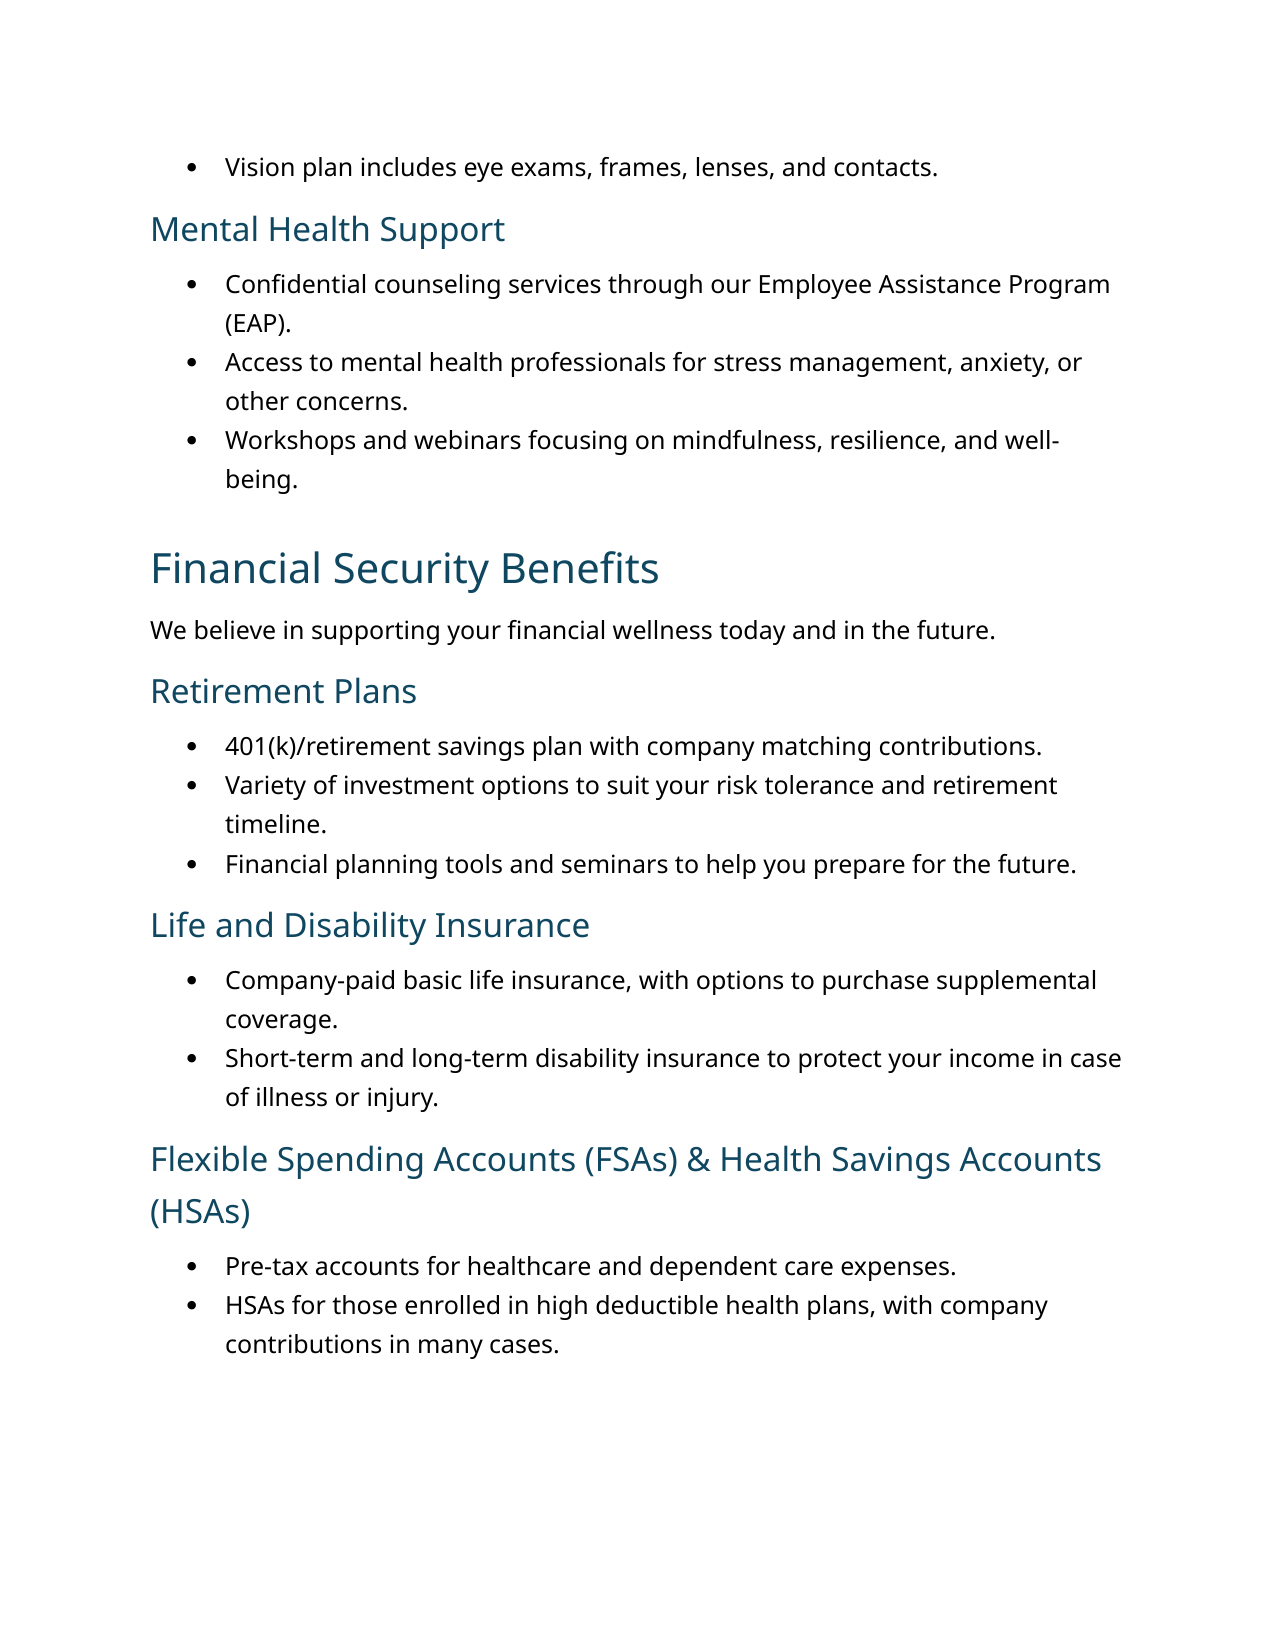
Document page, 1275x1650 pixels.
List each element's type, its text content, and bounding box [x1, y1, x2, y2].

subtitle Mental Health Support [150, 206, 1125, 251]
list Workshops and webinars focusing on mindfulness, resilience, and well-being. [187, 423, 1125, 496]
list 401(k)/retirement savings plan with company matching contributions. [187, 729, 1125, 763]
text We believe in supporting your financial wellness today and in the future. [150, 612, 1125, 646]
subtitle Life and Disability Insurance [150, 902, 1125, 947]
list Variety of investment options to suit your risk tolerance and retirement timeline. [187, 768, 1125, 841]
list Access to mental health professionals for stress management, anxiety, or other concerns. [187, 345, 1125, 418]
list Pre-tax accounts for healthcare and dependent care expenses. [187, 1249, 1125, 1283]
subtitle Financial Security Benefits [150, 539, 1125, 596]
list Vision plan includes eye exams, frames, lenses, and contacts. [187, 150, 1125, 184]
list HSAs for those enrolled in high deductible health plans, with company contributions in many cases. [187, 1288, 1125, 1361]
subtitle Flexible Spending Accounts (FSAs) & Health Savings Accounts (HSAs) [150, 1136, 1125, 1233]
list Confidential counseling services through our Employee Assistance Program (EAP). [187, 266, 1125, 339]
list Short-term and long-term disability insurance to protect your income in case of illness or injury. [187, 1041, 1125, 1114]
list Company-paid basic life insurance, with options to purchase supplemental coverage. [187, 963, 1125, 1036]
list Financial planning tools and seminars to help you prepare for the future. [187, 846, 1125, 880]
subtitle Retirement Plans [150, 668, 1125, 714]
